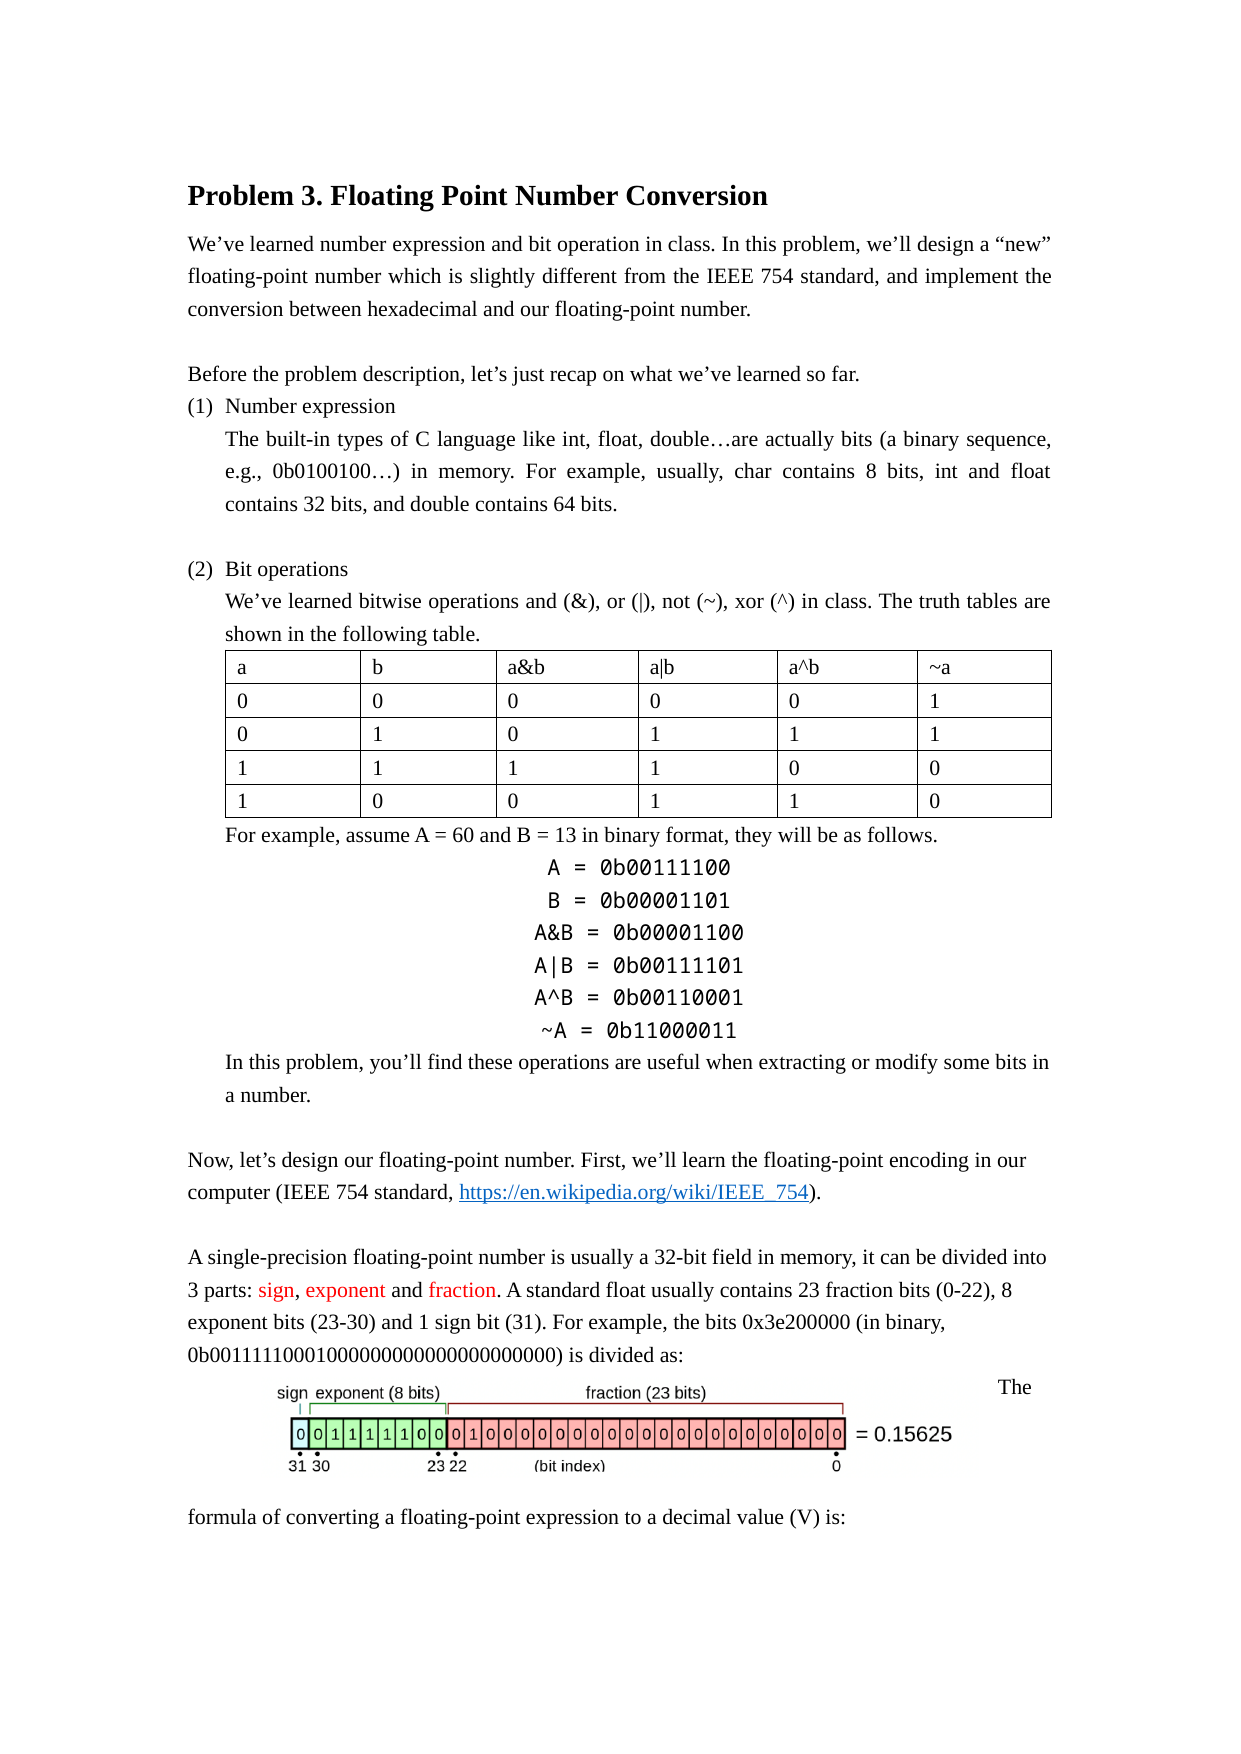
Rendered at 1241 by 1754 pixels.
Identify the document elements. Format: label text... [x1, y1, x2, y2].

text The built-in types of C language like int, float, double…are actually bits (a binary sequence, e.g., 0b0100100…) in memory. For example, usually, char contains 8 bits, int and float contains 32 bits, and double contains 64 bits. [225, 422, 1053, 519]
table_cell 0 [361, 785, 496, 817]
table_cell 0 [778, 684, 917, 717]
table_cell 0 [226, 684, 360, 717]
table_header a|b [639, 651, 777, 683]
table_cell 0 [918, 785, 1051, 817]
table_header a&b [497, 651, 638, 683]
text We’ve learned number expression and bit operation in class. In this problem, we’ll design a “new” floating-point number which is slightly different from the IEEE 754 standard, and implement the conversion between hexadecimal and our floating-point number. [187, 227, 1053, 324]
table_header a [226, 651, 360, 683]
text A^B = 0b00110001 [187, 981, 1053, 1013]
text For example, assume A = 60 and B = 13 in binary format, they will be as follows. [187, 818, 1053, 851]
text A = 0b00111100 [187, 851, 1053, 883]
text A|B = 0b00111101 [187, 948, 1053, 981]
table_cell 1 [918, 718, 1051, 750]
table_cell 0 [497, 684, 638, 717]
table_cell 1 [778, 785, 917, 817]
table_cell 0 [639, 684, 777, 717]
table_cell 0 [226, 718, 360, 750]
text Before the problem description, let’s just recap on what we’ve learned so far. [187, 357, 1053, 389]
table_cell 1 [226, 751, 360, 784]
text B = 0b00001101 [187, 883, 1053, 916]
text Problem 3. Floating Point Number Conversion [187, 162, 1053, 227]
table_cell 0 [918, 751, 1051, 784]
table_cell 1 [918, 684, 1051, 717]
table_cell 1 [361, 751, 496, 784]
table_cell 1 [226, 785, 360, 817]
table_cell 1 [497, 751, 638, 784]
table_cell 1 [778, 718, 917, 750]
table_cell 0 [497, 718, 638, 750]
table_cell 1 [639, 751, 777, 784]
text In this problem, you’ll find these operations are useful when extracting or modify some bits in a number. [225, 1046, 1053, 1111]
text Now, let’s design our floating-point number. First, we’ll learn the floating-point encoding in our computer (IEEE 754 standard, https://en.wikipedia.org/wiki/IEEE_754). [187, 1143, 1053, 1208]
table_header b [361, 651, 496, 683]
table_cell 0 [361, 684, 496, 717]
table_cell 0 [497, 785, 638, 817]
text We’ve learned bitwise operations and (&), or (|), not (~), xor (^) in class. The truth tables are shown in the following table. [225, 584, 1053, 649]
table_cell 0 [778, 751, 917, 784]
table_cell 1 [639, 785, 777, 817]
list Bit operations [187, 552, 1053, 584]
text ~A = 0b11000011 [187, 1013, 1053, 1046]
table_header ~a [918, 651, 1051, 683]
table_cell 1 [361, 718, 496, 750]
text A single-precision floating-point number is usually a 32-bit field in memory, it can be divided into 3 parts: sign, exponent and fraction. A standard float usually contains 23 fraction bits (0-22), 8 exponent bits (23-30) and 1 sign bit (31). For example, the bits 0x3e200000 (in binary, 0b00111110001000000000000000000000) is divided as: [187, 1241, 1053, 1371]
picture [261, 1377, 979, 1478]
list Number expression [187, 389, 1053, 422]
table_header a^b [778, 651, 917, 683]
text A&B = 0b00001100 [187, 916, 1053, 948]
table_cell 1 [639, 718, 777, 750]
